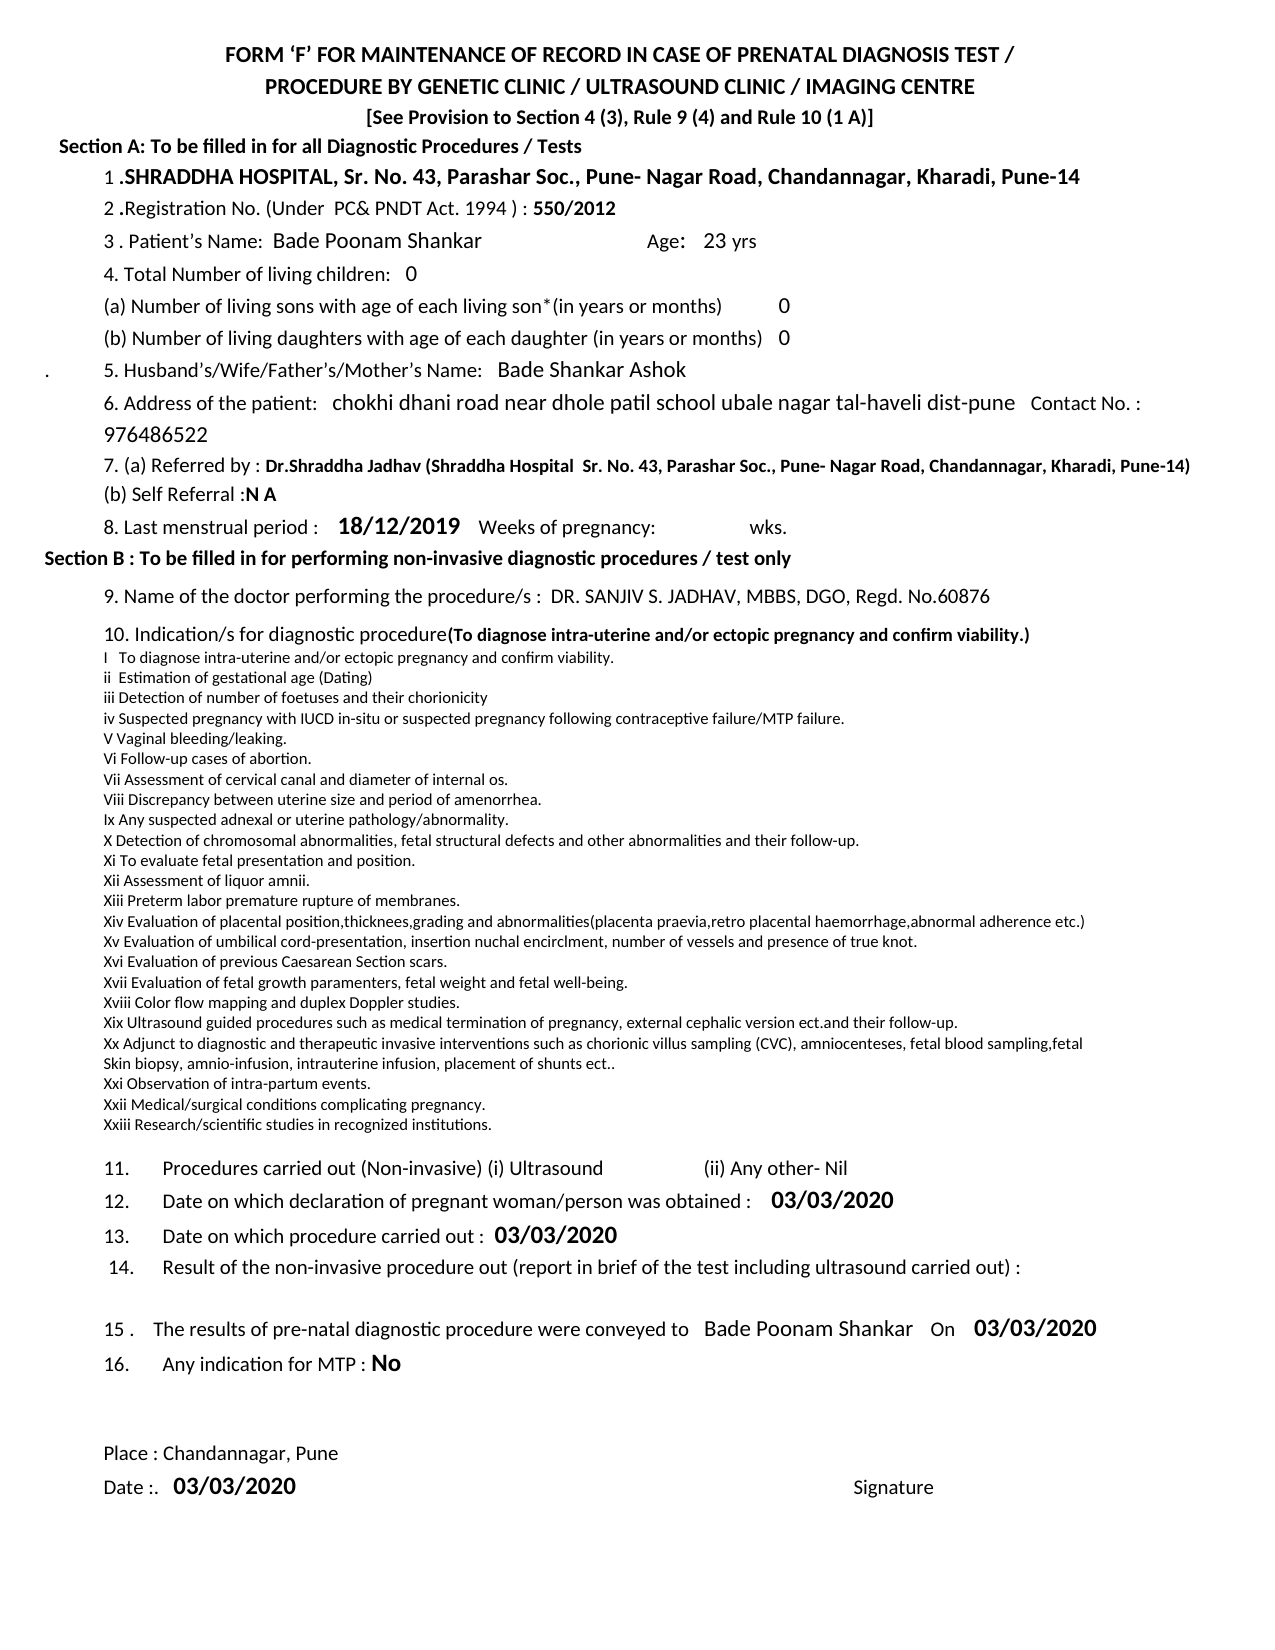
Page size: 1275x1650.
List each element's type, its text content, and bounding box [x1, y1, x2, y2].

text 15 . The results of pre-natal diagnostic procedure were conveyed to On [0, 1312, 1275, 1343]
text Xxii Medical/surgical conditions complicating pregnancy. [0, 1094, 1275, 1114]
text (a) Number of living sons with age of each living son*(in years or months) [44, 291, 1255, 319]
text I To diagnose intra-uterine and/or ectopic pregnancy and confirm viability. [75, 647, 1255, 667]
text 6. Address of the patient: Contact No. : [103, 388, 1255, 448]
text Xxiii Research/scientific studies in recognized institutions. [0, 1114, 1275, 1134]
text Xxi Observation of intra-partum events. [103, 1073, 1275, 1094]
text 9. Name of the doctor performing the procedure/s : DR. SANJIV S. JADHAV, MBBS, DGO, Regd. No.60876 [0, 583, 1255, 609]
text 13. Date on which procedure carried out : [0, 1219, 1275, 1249]
text 2 .Registration No. (Under PC& PNDT Act. 1994 ) : 550/2012 [44, 195, 1196, 220]
text X Detection of chromosomal abnormalities, fetal structural defects and other abnormalities and their follow-up. [0, 830, 1196, 850]
text (b) Self Referral :N A [44, 481, 1255, 507]
text Xi To evaluate fetal presentation and position. [0, 850, 1196, 870]
text [See Provision to Section 4 (3), Rule 9 (4) and Rule 10 (1 A)] [44, 104, 1196, 129]
text V Vaginal bleeding/leaking. [0, 728, 1196, 748]
text Xiii Preterm labor premature rupture of membranes. [0, 891, 1196, 911]
text Xvii Evaluation of fetal growth paramenters, fetal weight and fetal well-being. [0, 972, 1275, 992]
text Xix Ultrasound guided procedures such as medical termination of pregnancy, external cephalic version ect.and their follow-up. [0, 1013, 1275, 1033]
text Xviii Color flow mapping and duplex Doppler studies. [0, 992, 1275, 1013]
text 10. Indication/s for diagnostic procedure(To diagnose intra-uterine and/or ectopic pregnancy and confirm viability.) [0, 622, 1196, 647]
text 12. Date on which declaration of pregnant woman/person was obtained : [0, 1184, 1275, 1214]
text Vi Follow-up cases of abortion. [0, 748, 1196, 769]
text iv Suspected pregnancy with IUCD in-situ or suspected pregnancy following contraceptive failure/MTP failure. [0, 708, 1196, 728]
text Viii Discrepancy between uterine size and period of amenorrhea. [0, 789, 1196, 809]
text 8. Last menstrual period : Weeks of pregnancy: wks. [44, 510, 1255, 541]
text Section B : To be filled in for performing non-invasive diagnostic procedures / test only [44, 545, 1255, 571]
text 1 .SHRADDHA HOSPITAL, Sr. No. 43, Parashar Soc., Pune- Nagar Road, Chandannagar, Kharadi, Pune-14 [44, 162, 1196, 191]
text (b) Number of living daughters with age of each daughter (in years or months) [44, 323, 1255, 351]
text 3 . Patient’s Name: Age: yrs [44, 224, 1166, 254]
text iii Detection of number of foetuses and their chorionicity [0, 688, 1196, 708]
text PROCEDURE BY GENETIC CLINIC / ULTRASOUND CLINIC / IMAGING CENTRE [44, 72, 1196, 100]
text . 5. Husband’s/Wife/Father’s/Mother’s Name: [44, 355, 1255, 383]
text 7. (a) Referred by : Dr.Shraddha Jadhav (Shraddha Hospital Sr. No. 43, Parashar Soc., Pune- Nagar Road, Chandannagar, Kharadi, Pune-14) [44, 452, 1255, 477]
text Xiv Evaluation of placental position,thicknees,grading and abnormalities(placenta praevia,retro placental haemorrhage,abnormal adherence etc.) [0, 911, 1275, 931]
text Place : Chandannagar, Pune [0, 1441, 1275, 1466]
text FORM ‘F’ FOR MAINTENANCE OF RECORD IN CASE OF PRENATAL DIAGNOSIS TEST / [44, 40, 1196, 68]
text 4. Total Number of living children: [44, 259, 1196, 287]
text Xv Evaluation of umbilical cord-presentation, insertion nuchal encirclment, number of vessels and presence of true knot. [0, 931, 1275, 952]
text Section A: To be filled in for all Diagnostic Procedures / Tests [44, 133, 1196, 159]
text Vii Assessment of cervical canal and diameter of internal os. [0, 769, 1196, 789]
text 11. Procedures carried out (Non-invasive) (i) Ultrasound (ii) Any other- Nil [0, 1155, 1275, 1180]
text Date :. Signature [0, 1470, 1275, 1500]
text Xx Adjunct to diagnostic and therapeutic invasive interventions such as chorionic villus sampling (CVC), amniocenteses, fetal blood sampling,fetal [0, 1033, 1275, 1053]
text Xii Assessment of liquor amnii. [0, 870, 1196, 891]
text Skin biopsy, amnio-infusion, intrauterine infusion, placement of shunts ect.. [0, 1053, 1275, 1073]
text 16. Any indication for MTP : No [0, 1347, 1275, 1378]
text Ix Any suspected adnexal or uterine pathology/abnormality. [0, 809, 1196, 830]
text 14. Result of the non-invasive procedure out (report in brief of the test including ultrasound carried out) : [103, 1254, 1226, 1279]
text ii Estimation of gestational age (Dating) [0, 667, 1196, 688]
text Xvi Evaluation of previous Caesarean Section scars. [0, 952, 1275, 972]
